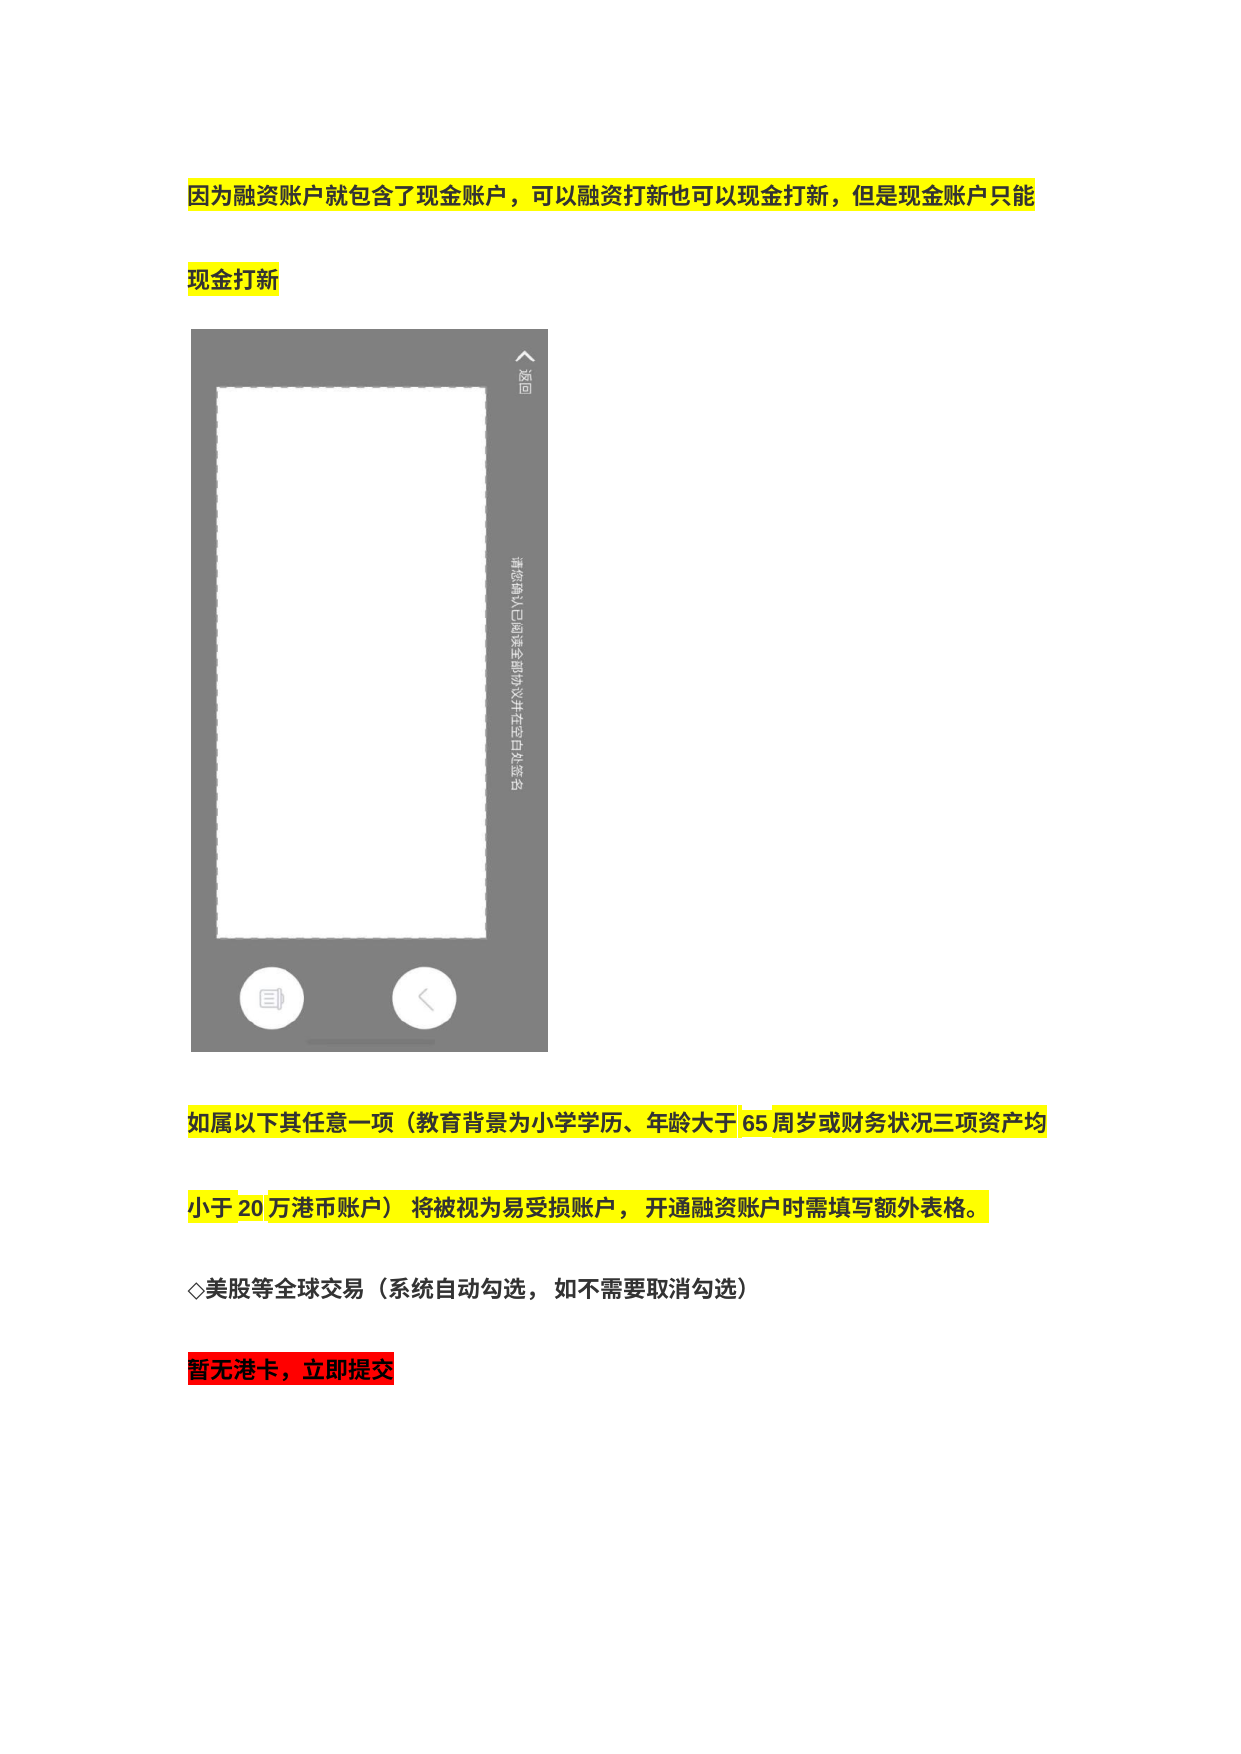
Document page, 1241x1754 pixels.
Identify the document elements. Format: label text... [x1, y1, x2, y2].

text 如属以下其任意⼀项（教育背景为⼩学学历、年龄⼤于65周岁或财务状况三项资产均⼩于20万港币账户） 将被视为易受损账户， 开通融资账户时需填写额外表格。 [187, 1089, 1053, 1239]
text 暂无港卡，立即提交 [187, 1336, 1053, 1401]
text ◇美股等全球交易（系统⾃动勾选， 如不需要取消勾选） [187, 1255, 1053, 1320]
picture [187, 327, 550, 1055]
text 因为融资账户就包含了现金账户，可以融资打新也可以现金打新，但是现金账户只能现金打新 [187, 162, 1053, 311]
